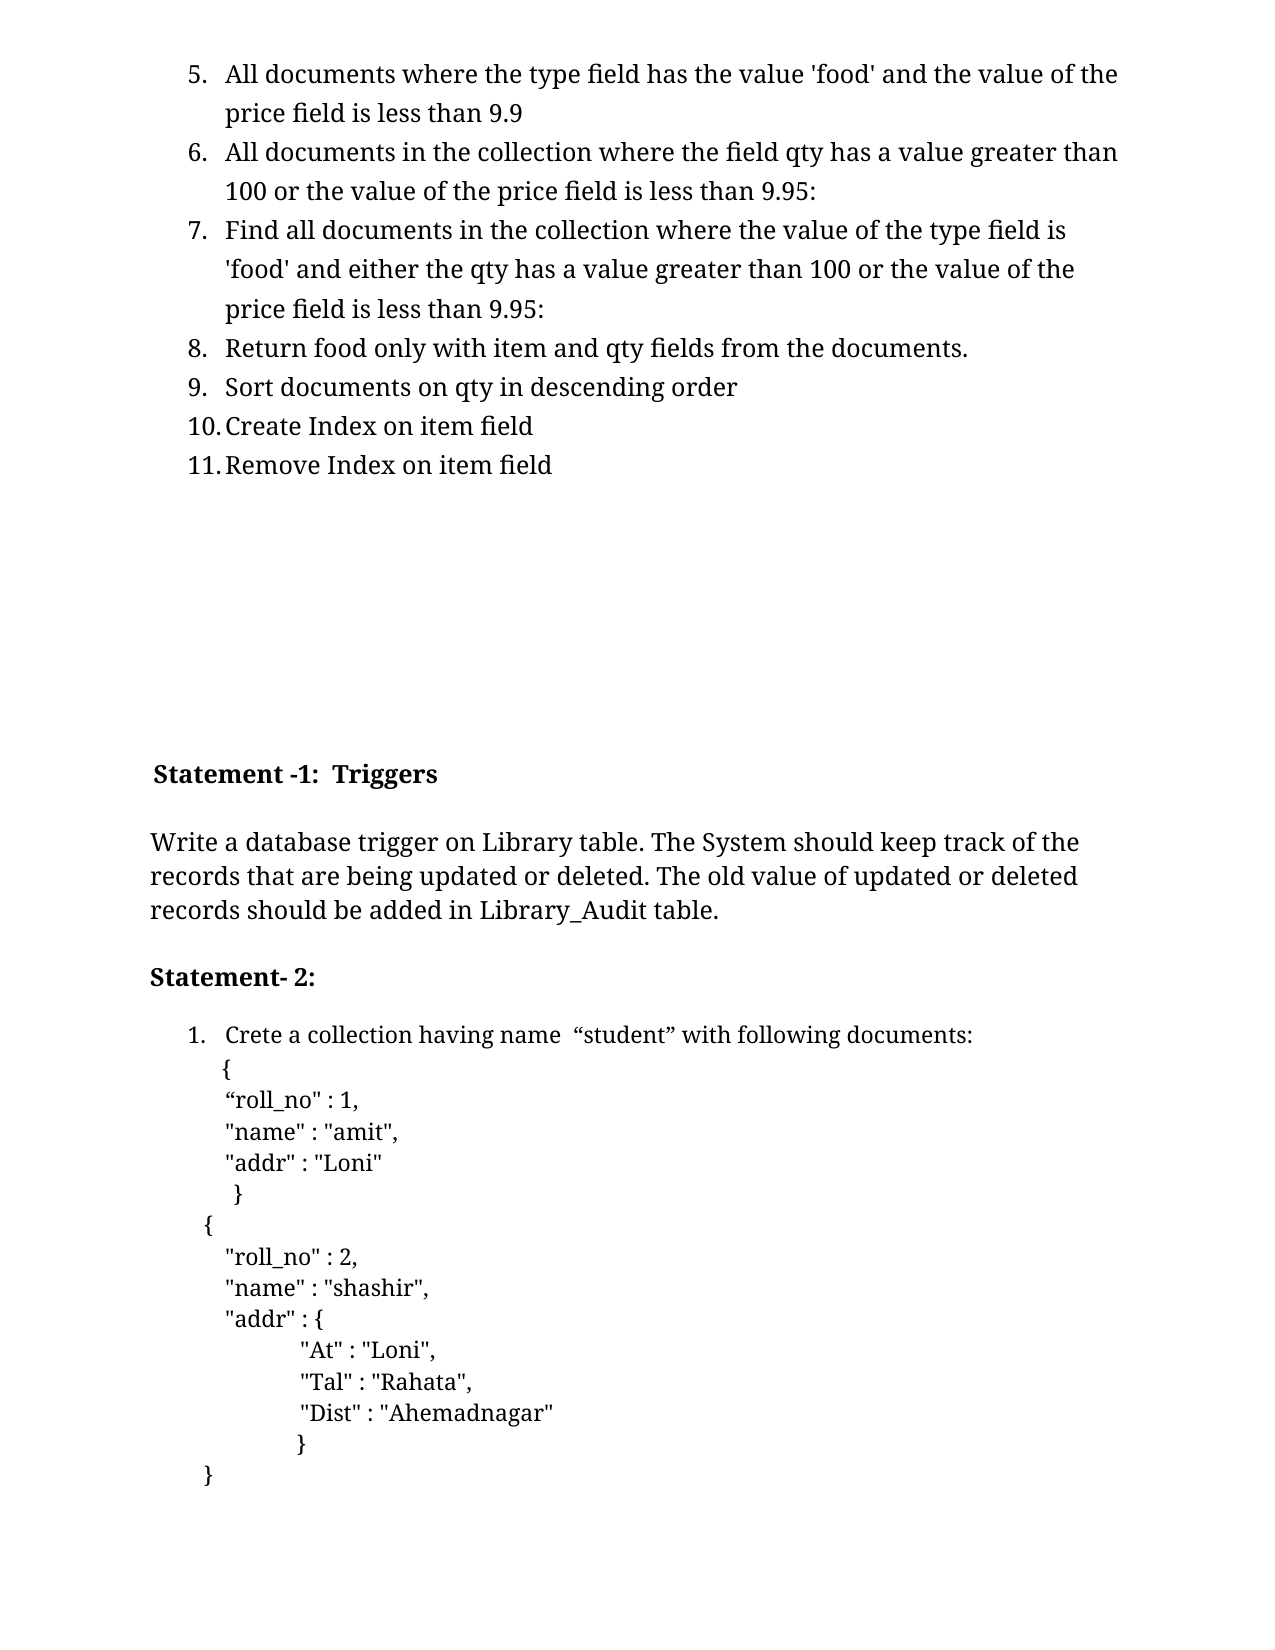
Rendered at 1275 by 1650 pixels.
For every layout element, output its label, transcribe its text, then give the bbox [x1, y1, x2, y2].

text } [150, 1459, 1125, 1490]
list Sort documents on qty in descending order [187, 369, 1125, 404]
text "addr" : { [150, 1303, 1125, 1334]
text } [150, 1178, 1125, 1209]
list All documents where the type field has the value 'food' and the value of the price field is less than 9.9 [187, 56, 1125, 129]
list Crete a collection having name “student” with following documents: [187, 1019, 1125, 1050]
list Statement -1: Triggers [141, 756, 1125, 790]
list Create Index on item field [187, 409, 1125, 443]
text { [150, 1209, 1125, 1240]
text "name" : "shashir", [150, 1272, 1125, 1303]
text "roll_no" : 2, [150, 1240, 1125, 1272]
text "addr" : "Loni" [150, 1147, 1125, 1178]
text "Tal" : "Rahata", [150, 1365, 1125, 1397]
text Statement- 2: [150, 959, 1125, 993]
text "name" : "amit", [150, 1115, 1125, 1147]
text "Dist" : "Ahemadnagar" [150, 1397, 1125, 1428]
list Return food only with item and qty fields from the documents. [187, 330, 1125, 364]
text Write a database trigger on Library table. The System should keep track of the records that are being updated or deleted. The old value of updated or deleted records should be added in Library_Audit table. [150, 824, 1125, 927]
text } [150, 1428, 1125, 1459]
text “roll_no" : 1, [150, 1084, 1125, 1115]
text "At" : "Loni", [150, 1334, 1125, 1365]
list All documents in the collection where the field qty has a value greater than 100 or the value of the price field is less than 9.95: [187, 134, 1125, 208]
text { [150, 1053, 1125, 1084]
list Remove Index on item field [187, 448, 1125, 482]
list Find all documents in the collection where the value of the type field is 'food' and either the qty has a value greater than 100 or the value of the price field is less than 9.95: [187, 213, 1125, 325]
